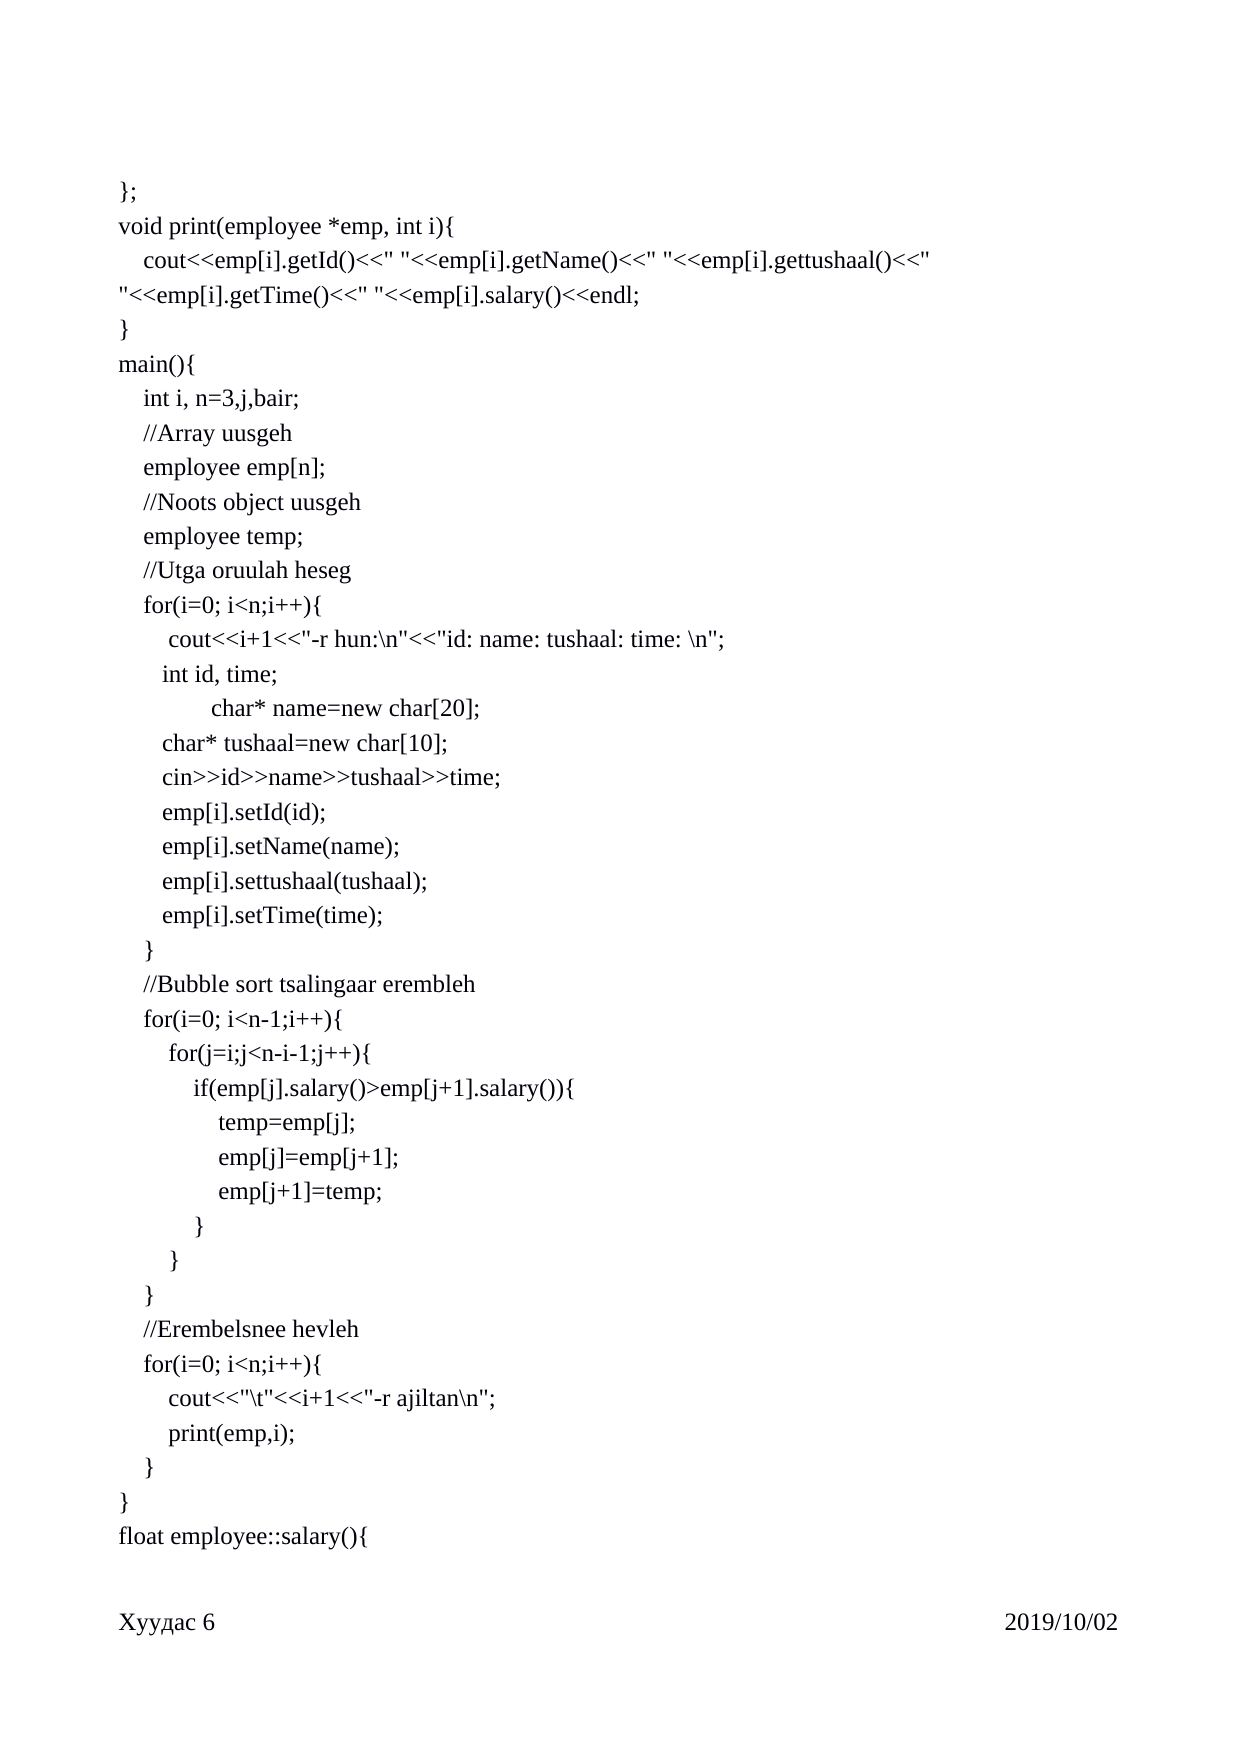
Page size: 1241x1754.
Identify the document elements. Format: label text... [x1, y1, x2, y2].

text int i, n=3,j,bair; [118, 383, 1122, 412]
text } [118, 314, 1122, 343]
text } [118, 1487, 1122, 1515]
text char* name=new char[20]; [118, 693, 1122, 722]
text } [118, 935, 1122, 964]
text main(){ [118, 349, 1122, 377]
text } [118, 1452, 1122, 1481]
text char* tushaal=new char[10]; [118, 728, 1122, 757]
text cout<<"\t"<<i+1<<"-r ajiltan\n"; [118, 1383, 1122, 1412]
text employee temp; [118, 521, 1122, 550]
text emp[i].setTime(time); [118, 900, 1122, 929]
text int id, time; [118, 659, 1122, 688]
text emp[j+1]=temp; [118, 1176, 1122, 1205]
text if(emp[j].salary()>emp[j+1].salary()){ [118, 1073, 1122, 1102]
text emp[i].setName(name); [118, 831, 1122, 860]
text float employee::salary(){ [118, 1521, 1122, 1550]
text emp[i].setId(id); [118, 797, 1122, 826]
text //Erembelsnee hevleh [118, 1314, 1122, 1343]
text //Utga oruulah heseg [118, 556, 1122, 584]
text for(j=i;j<n-i-1;j++){ [118, 1038, 1122, 1067]
text emp[i].settushaal(tushaal); [118, 866, 1122, 895]
text for(i=0; i<n;i++){ [118, 590, 1122, 619]
text //Array uusgeh [118, 418, 1122, 446]
text } [118, 1211, 1122, 1239]
text //Bubble sort tsalingaar erembleh [118, 969, 1122, 998]
text temp=emp[j]; [118, 1107, 1122, 1136]
text for(i=0; i<n-1;i++){ [118, 1004, 1122, 1033]
text } [118, 1280, 1122, 1308]
text cout<<i+1<<"-r hun:\n"<<"id: name: tushaal: time: \n"; [118, 624, 1122, 653]
text }; [118, 176, 1122, 205]
text for(i=0; i<n;i++){ [118, 1349, 1122, 1377]
text emp[j]=emp[j+1]; [118, 1142, 1122, 1171]
text } [118, 1245, 1122, 1274]
text //Noots object uusgeh [118, 487, 1122, 515]
text cout<<emp[i].getId()<<" "<<emp[i].getName()<<" "<<emp[i].gettushaal()<<" "<<emp[i].getTime()<<" "<<emp[i].salary()<<endl; [118, 245, 1122, 308]
text cin>>id>>name>>tushaal>>time; [118, 762, 1122, 791]
text void print(employee *emp, int i){ [118, 211, 1122, 239]
text employee emp[n]; [118, 452, 1122, 481]
text print(emp,i); [118, 1418, 1122, 1446]
